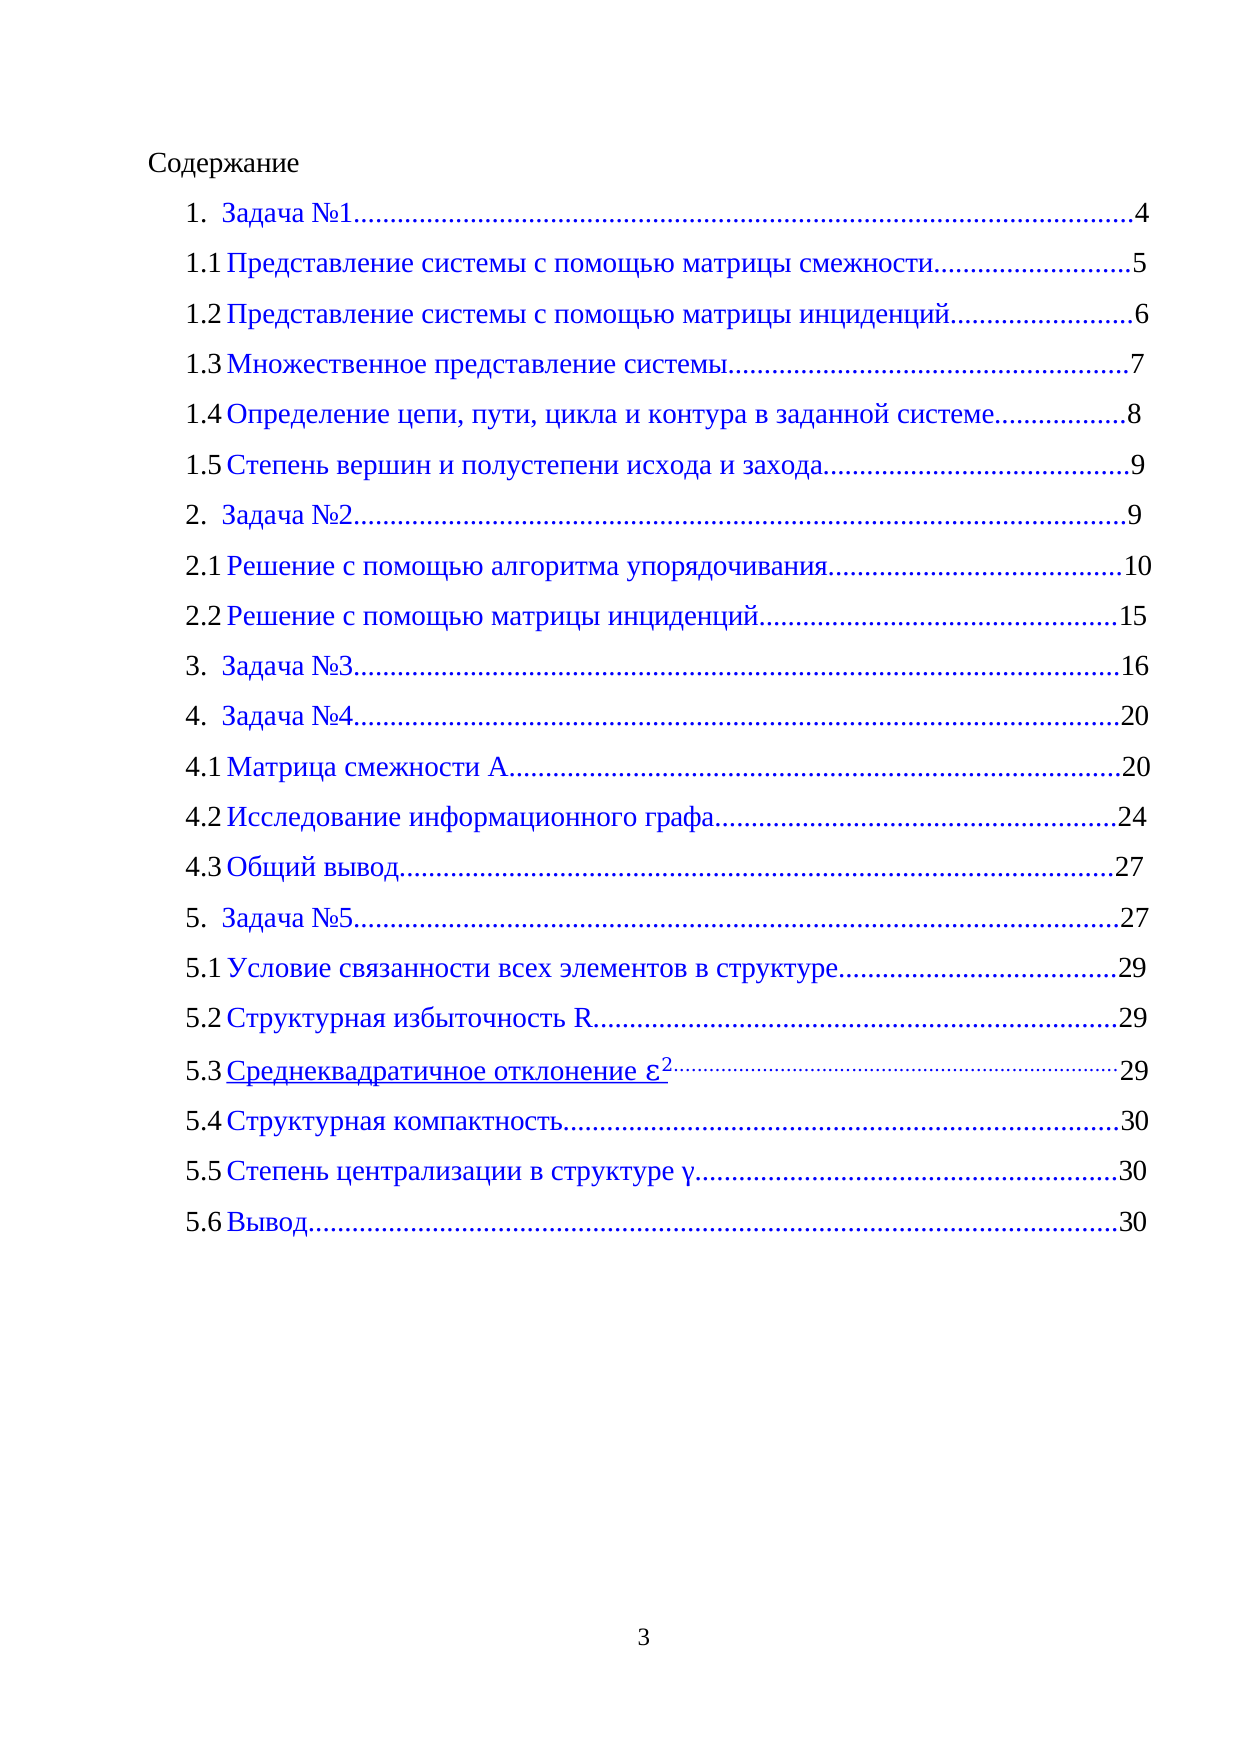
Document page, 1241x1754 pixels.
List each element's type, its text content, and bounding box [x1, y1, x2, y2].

text Содержание [148, 145, 1198, 179]
